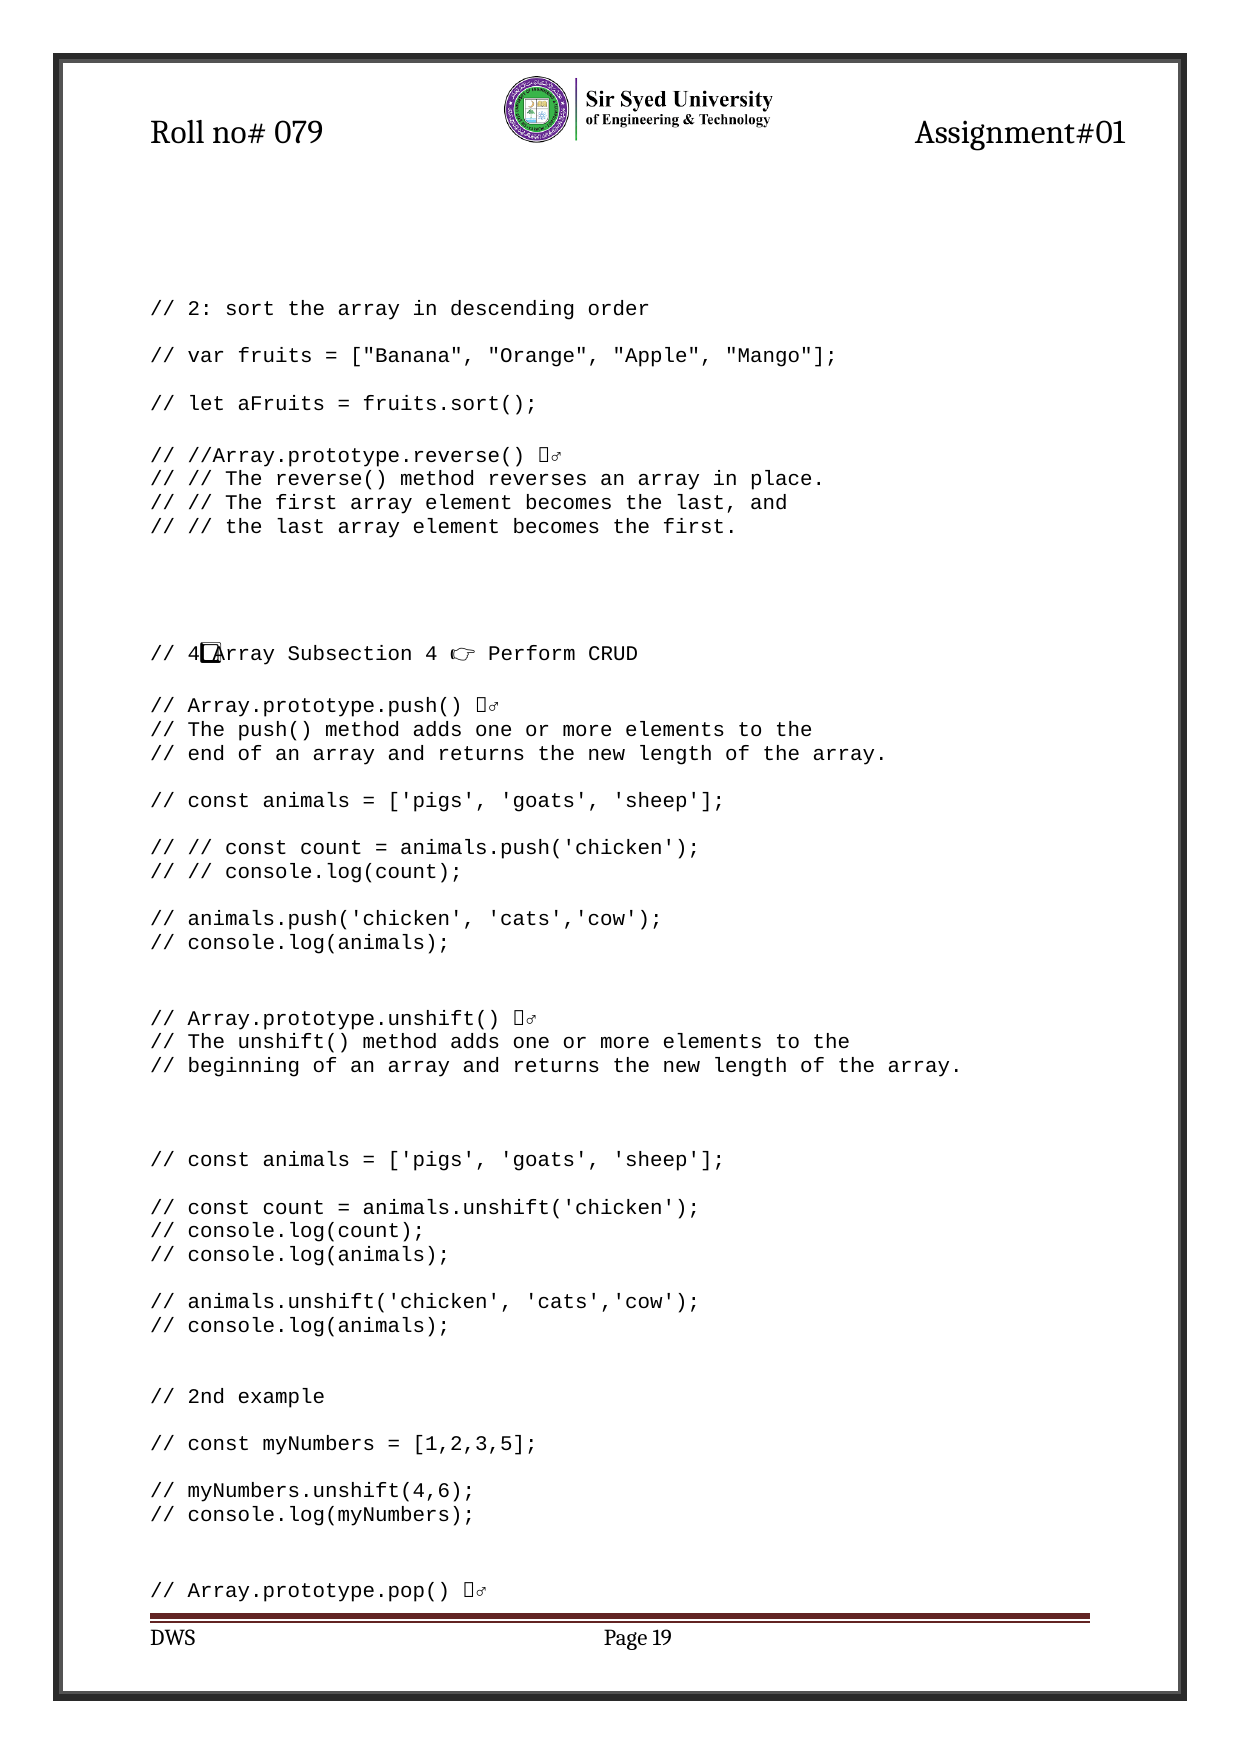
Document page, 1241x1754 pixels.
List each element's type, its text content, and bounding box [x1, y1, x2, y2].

text // myNumbers.unshift(4,6); [150, 1481, 1090, 1504]
text // // console.log(count); [150, 861, 1090, 884]
text // 2nd example [150, 1386, 1090, 1409]
text // Array.prototype.unshift() 🙋‍♂️ [150, 1003, 1090, 1031]
text // 4️⃣ Array Subsection 4 👉 Perform CRUD [150, 638, 1090, 667]
text // let aFruits = fruits.sort(); [150, 392, 1090, 416]
text // const count = animals.unshift('chicken'); [150, 1197, 1090, 1220]
text // 2: sort the array in descending order [150, 298, 1090, 322]
text // console.log(animals); [150, 1244, 1090, 1268]
text // const animals = ['pigs', 'goats', 'sheep']; [150, 1149, 1090, 1173]
text // console.log(count); [150, 1220, 1090, 1244]
text // end of an array and returns the new length of the array. [150, 743, 1090, 766]
text // Array.prototype.pop() 🙋‍♂️ [150, 1575, 1090, 1604]
picture [502, 75, 773, 144]
text // console.log(myNumbers); [150, 1504, 1090, 1528]
text // Array.prototype.push() 🙋‍♂️ [150, 690, 1090, 719]
text // console.log(animals); [150, 1315, 1090, 1339]
text // animals.push('chicken', 'cats','cow'); [150, 908, 1090, 932]
text // The unshift() method adds one or more elements to the [150, 1031, 1090, 1055]
text // beginning of an array and returns the new length of the array. [150, 1055, 1090, 1078]
text // //Array.prototype.reverse() 🙋‍♂️ [150, 440, 1090, 468]
text // animals.unshift('chicken', 'cats','cow'); [150, 1291, 1090, 1315]
text // var fruits = ["Banana", "Orange", "Apple", "Mango"]; [150, 345, 1090, 369]
text // const animals = ['pigs', 'goats', 'sheep']; [150, 790, 1090, 813]
text // // The reverse() method reverses an array in place. [150, 468, 1090, 492]
text // console.log(animals); [150, 932, 1090, 955]
text // // the last array element becomes the first. [150, 516, 1090, 539]
text // const myNumbers = [1,2,3,5]; [150, 1433, 1090, 1457]
text // // The first array element becomes the last, and [150, 492, 1090, 516]
text // // const count = animals.push('chicken'); [150, 837, 1090, 861]
text // The push() method adds one or more elements to the [150, 719, 1090, 743]
